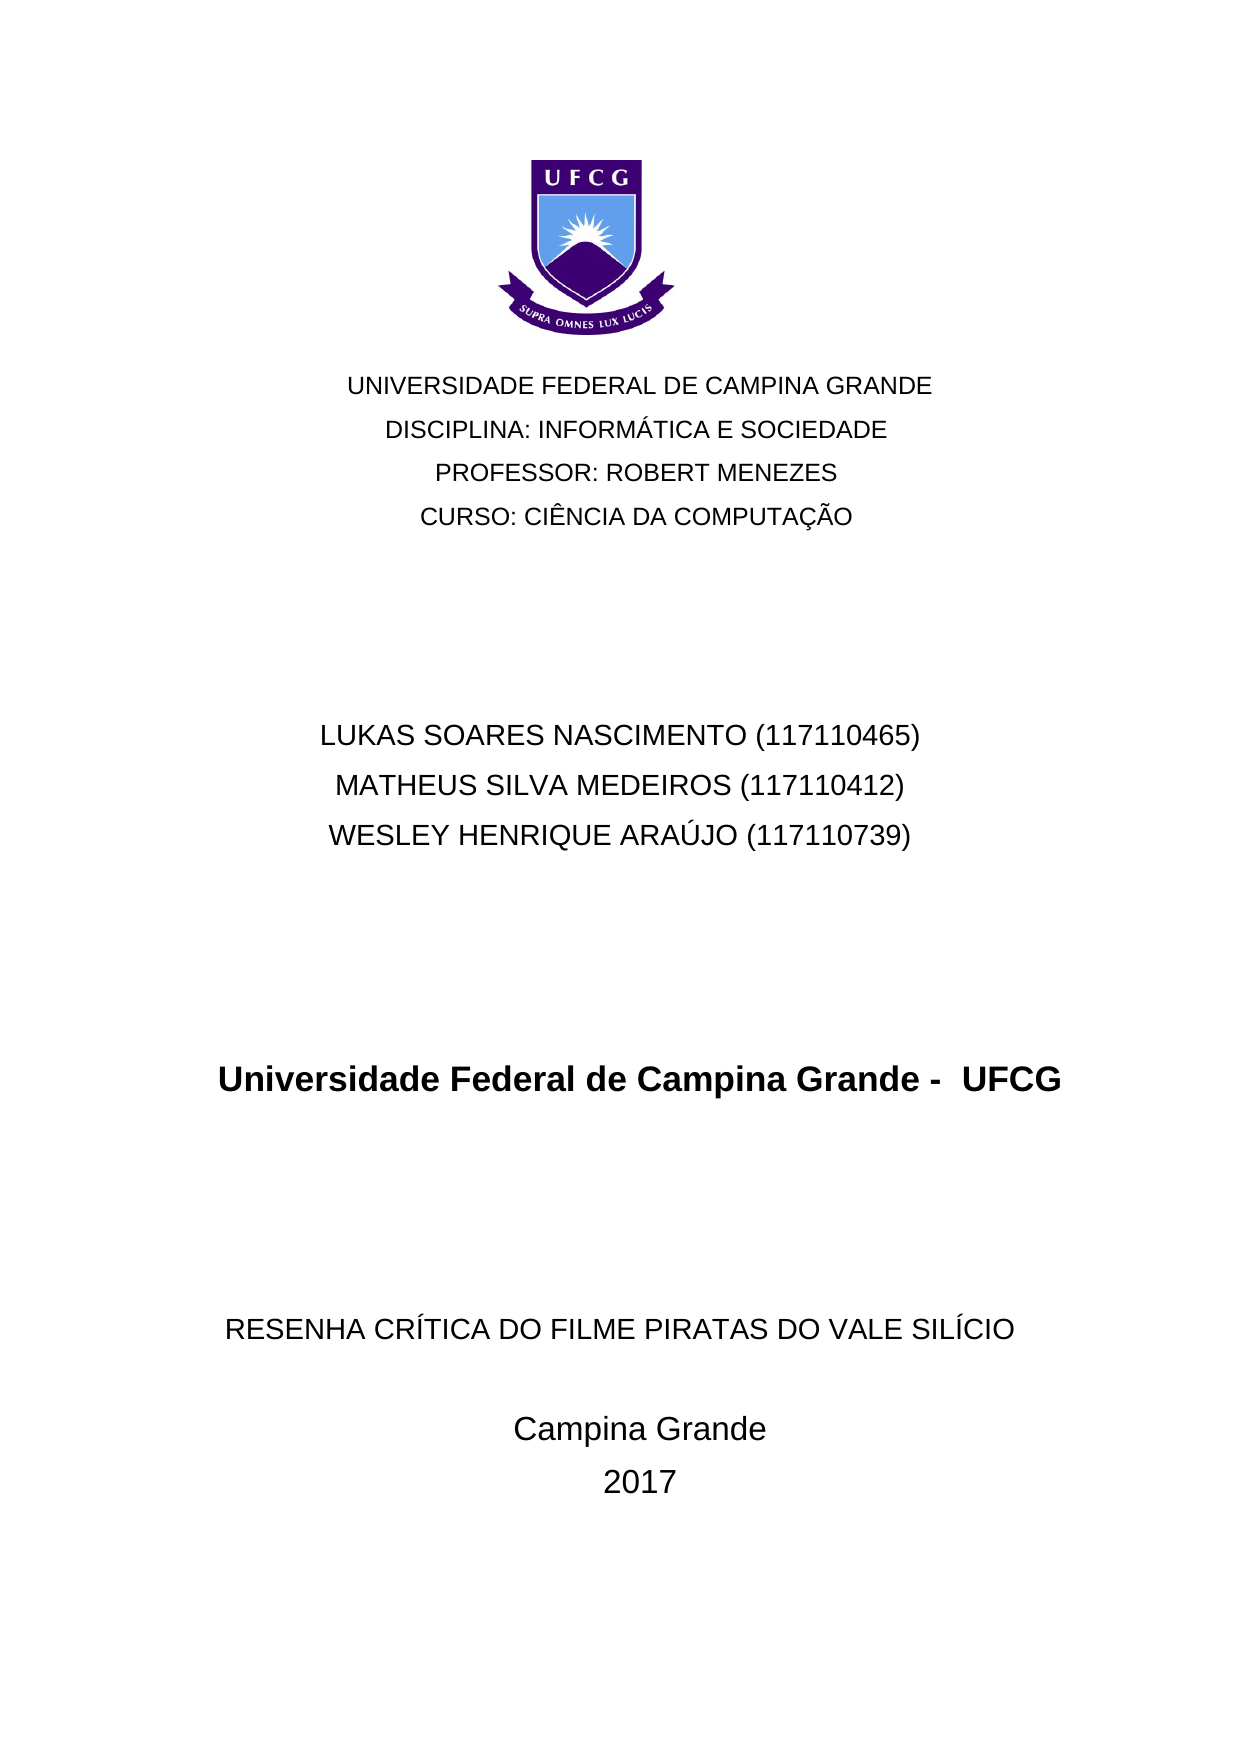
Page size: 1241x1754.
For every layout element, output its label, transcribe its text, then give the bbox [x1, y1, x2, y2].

text WESLEY HENRIQUE ARAÚJO (117110739) [112, 818, 1128, 852]
text LUKAS SOARES NASCIMENTO (117110465) [112, 717, 1128, 751]
text DISCIPLINA: INFORMÁTICA E SOCIEDADE [285, 414, 987, 443]
text PROFESSOR: ROBERT MENEZES [285, 458, 987, 487]
text Universidade Federal de Campina Grande - UFCG [163, 1058, 1117, 1099]
text MATHEUS SILVA MEDEIROS (117110412) [112, 768, 1128, 801]
text CURSO: CIÊNCIA DA COMPUTAÇÃO [285, 502, 987, 531]
text UNIVERSIDADE FEDERAL DE CAMPINA GRANDE [292, 371, 987, 400]
text RESENHA CRÍTICA DO FILME PIRATAS DO VALE SILÍCIO [112, 1312, 1128, 1345]
picture [498, 160, 675, 336]
text Campina Grande 2017 [474, 1409, 806, 1500]
